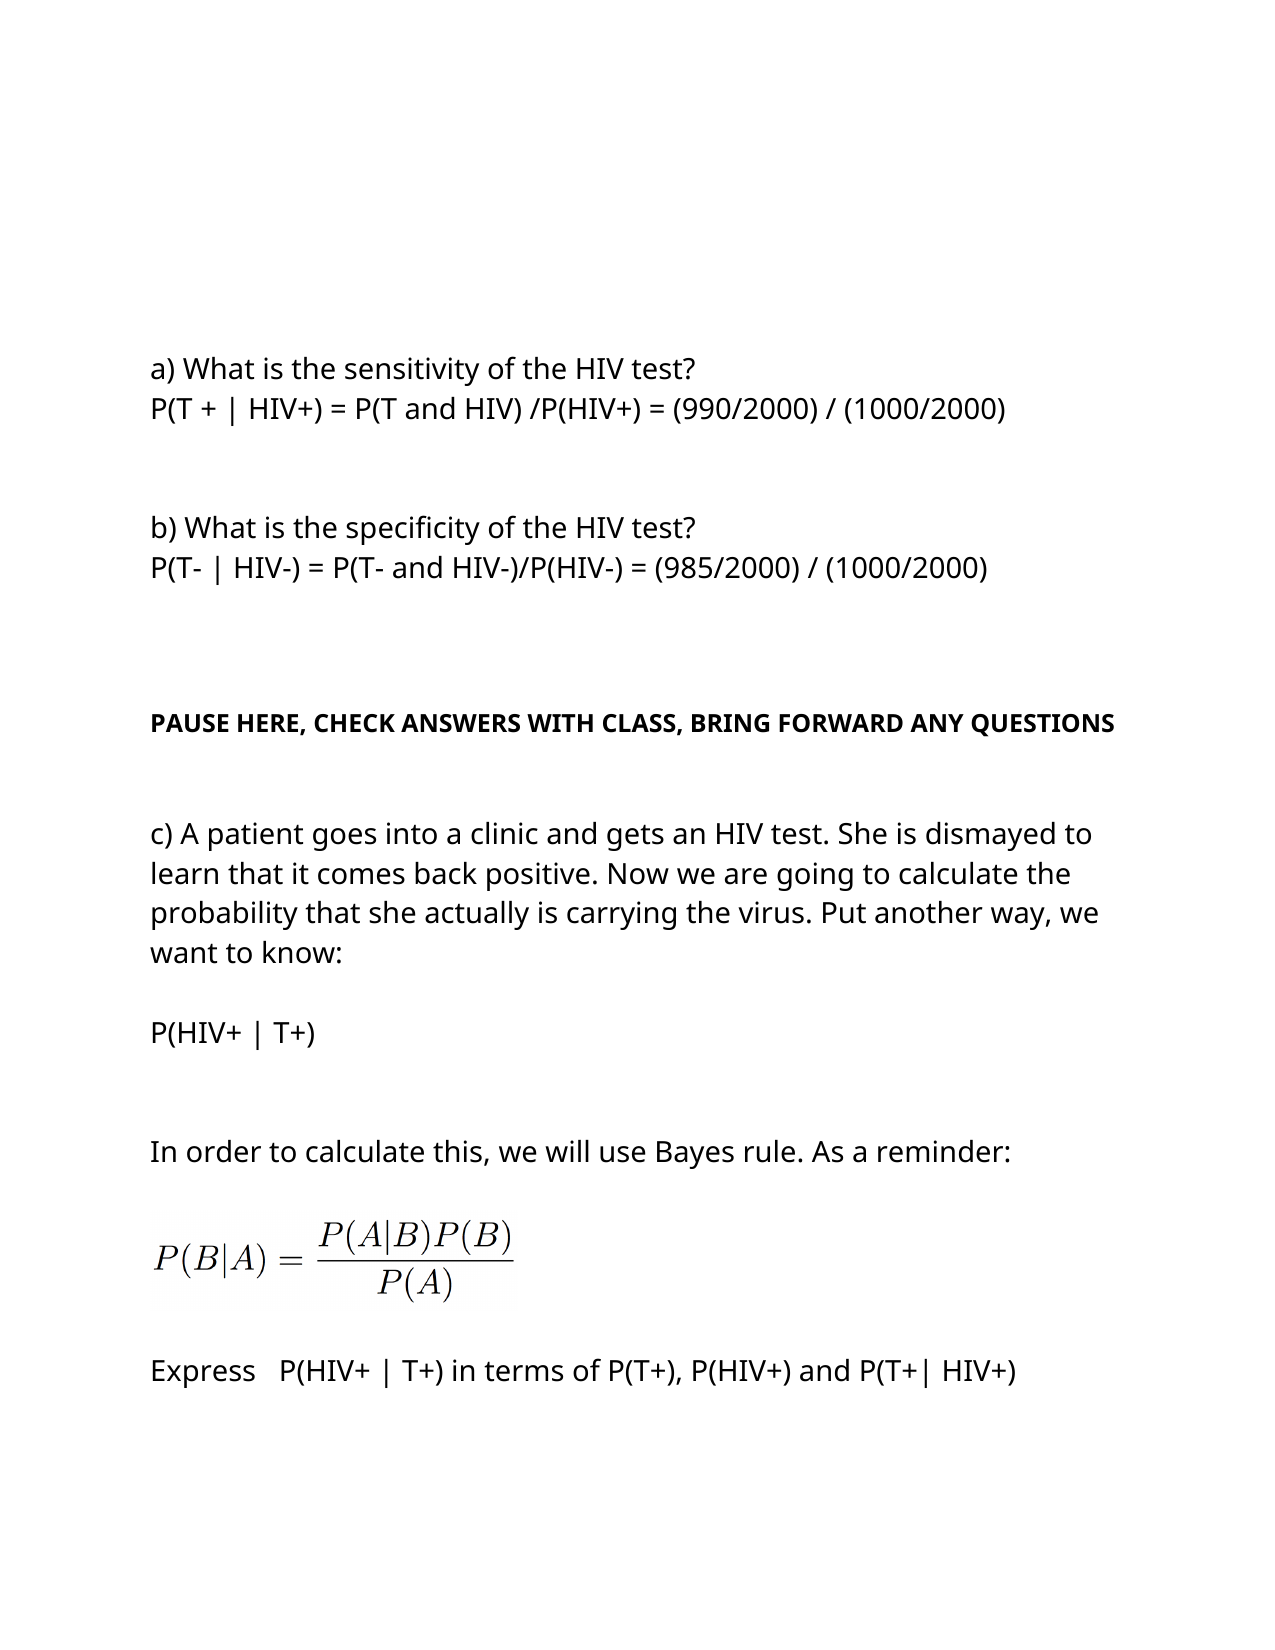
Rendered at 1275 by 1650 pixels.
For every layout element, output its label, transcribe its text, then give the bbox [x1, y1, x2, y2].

text b) What is the specificity of the HIV test? [150, 507, 1125, 547]
text P(T + | HIV+) = P(T and HIV) /P(HIV+) = (990/2000) / (1000/2000) [150, 388, 1125, 428]
text c) A patient goes into a clinic and gets an HIV test. She is dismayed to learn that it comes back positive. Now we are going to calculate the probability that she actually is carrying the virus. Put another way, we want to know: [150, 813, 1125, 972]
picture [150, 1210, 519, 1311]
text Express P(HIV+ | T+) in terms of P(T+), P(HIV+) and P(T+| HIV+) [150, 1350, 1125, 1390]
text In order to calculate this, we will use Bayes rule. As a reminder: [150, 1131, 1125, 1171]
text PAUSE HERE, CHECK ANSWERS WITH CLASS, BRING FORWARD ANY QUESTIONS [150, 706, 1125, 740]
text a) What is the sensitivity of the HIV test? [150, 348, 1125, 388]
text P(HIV+ | T+) [150, 1012, 1125, 1052]
text P(T- | HIV-) = P(T- and HIV-)/P(HIV-) = (985/2000) / (1000/2000) [150, 547, 1125, 587]
